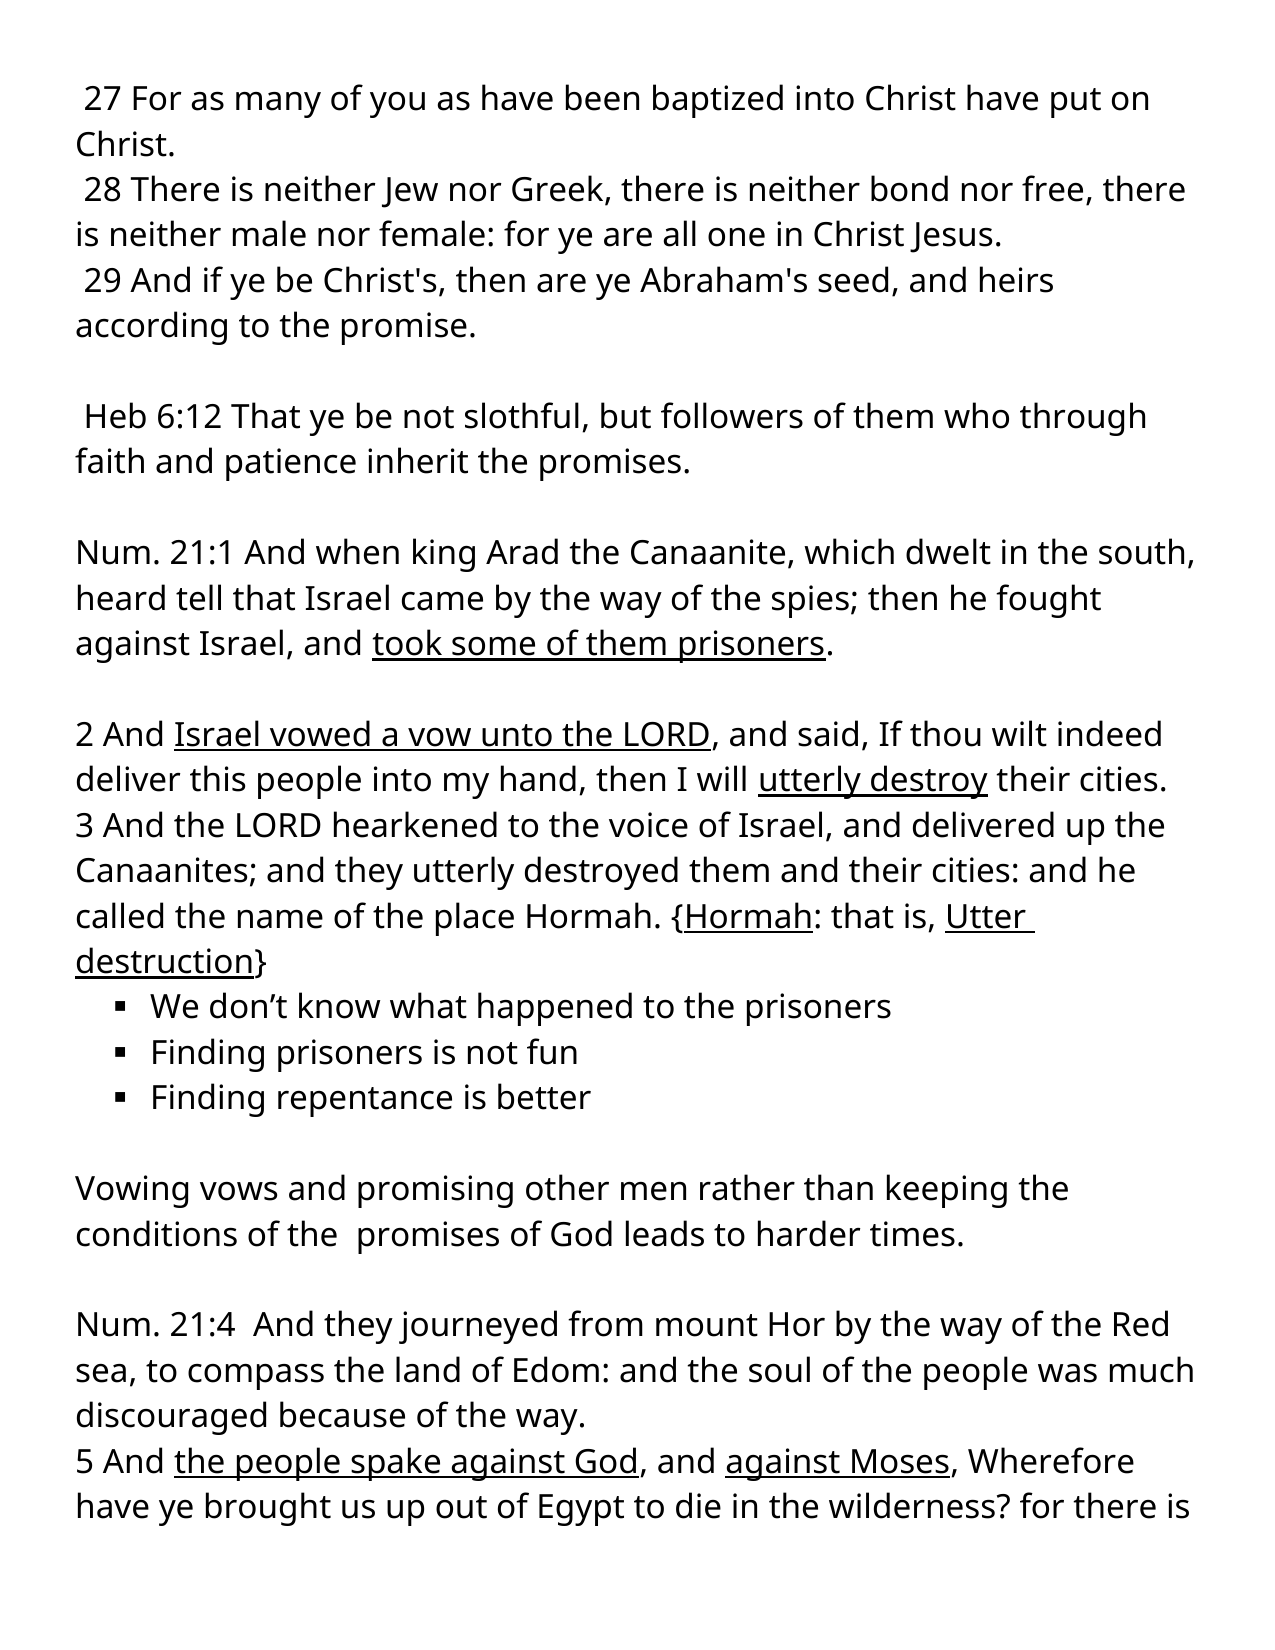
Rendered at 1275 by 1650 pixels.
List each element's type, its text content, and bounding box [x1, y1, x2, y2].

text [75, 1437, 1200, 1528]
text Heb 6:12 That ye be not slothful, but followers of them who through faith and patience inherit the promises. [75, 393, 1200, 484]
text Num. 21:1 And when king Arad the Canaanite, which dwelt in the south, heard tell that Israel came by the way of the spies; then he fought against Israel, and took some of them prisoners. [75, 529, 1200, 665]
list We don’t know what happened to the prisoners [112, 983, 1200, 1029]
text Num. 21:4 And they journeyed from mount Hor by the way of the Red sea, to compass the land of Edom: and the soul of the people was much discouraged because of the way. [75, 1301, 1200, 1437]
text 29 And if ye be Christ's, then are ye Abraham's seed, and heirs according to the promise. [75, 257, 1200, 347]
text 27 For as many of you as have been baptized into Christ have put on Christ. [75, 75, 1200, 166]
text Vowing vows and promising other men rather than keeping the conditions of the promises of God leads to harder times. [75, 1165, 1200, 1256]
text 3 And the LORD hearkened to the voice of Israel, and delivered up the Canaanites; and they utterly destroyed them and their cities: and he called the name of the place Hormah. {Hormah: that is, Utter destruction} [75, 802, 1200, 983]
text 2 And Israel vowed a vow unto the LORD, and said, If thou wilt indeed deliver this people into my hand, then I will utterly destroy their cities. [75, 711, 1200, 802]
text 28 There is neither Jew nor Greek, there is neither bond nor free, there is neither male nor female: for ye are all one in Christ Jesus. [75, 166, 1200, 257]
list Finding repentance is better [112, 1074, 1200, 1119]
list Finding prisoners is not fun [112, 1029, 1200, 1074]
